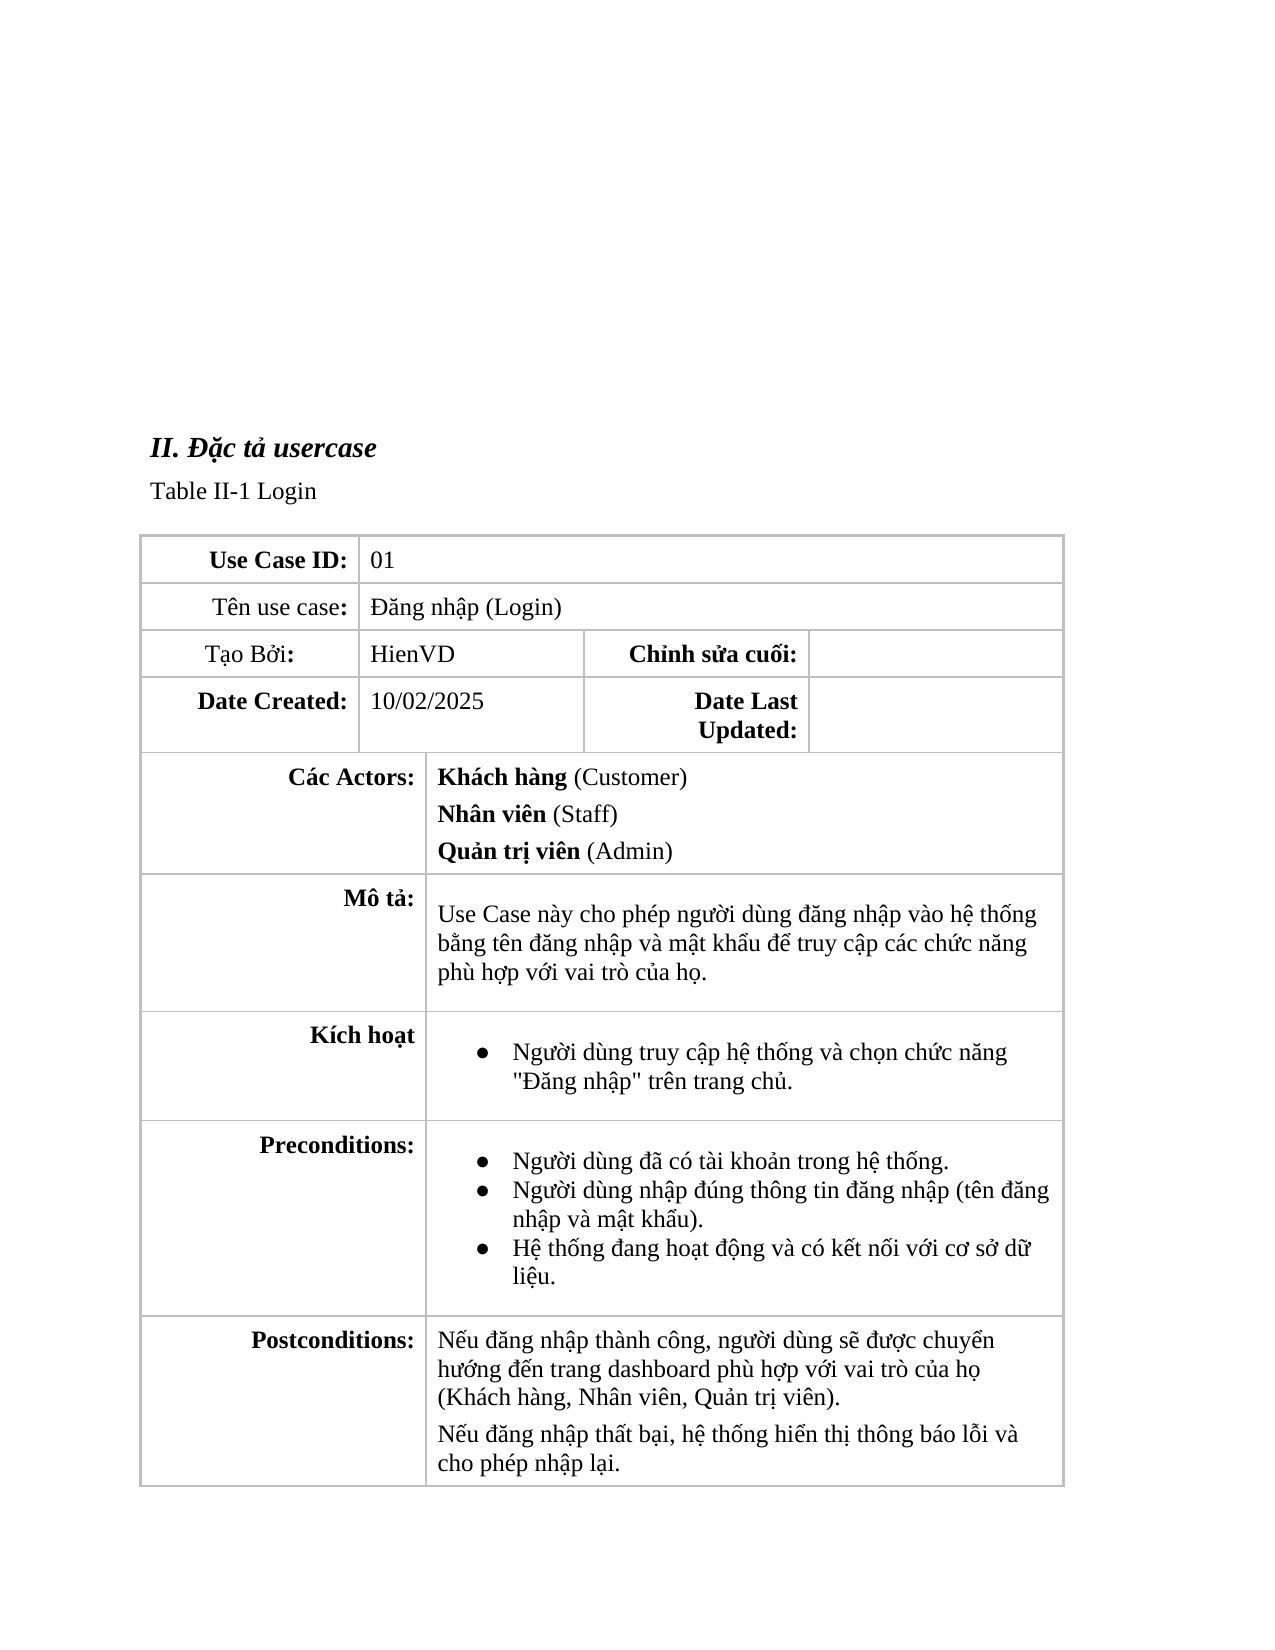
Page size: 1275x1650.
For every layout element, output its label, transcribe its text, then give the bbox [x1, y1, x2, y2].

table_cell [810, 631, 1062, 676]
table_cell Kích hoạt [142, 1012, 425, 1120]
table_cell Khách hàng (Customer) Nhân viên (Staff) Quản trị viên (Admin) [427, 753, 1062, 873]
subtitle II. Đặc tả usercase [150, 430, 1125, 463]
table_cell Chỉnh sửa cuối: [585, 631, 808, 676]
table_header Use Case ID: [142, 537, 358, 582]
table_cell 10/02/2025 [360, 678, 583, 752]
table_cell Mô tả: [142, 875, 425, 1011]
table_cell Use Case này cho phép người dùng đăng nhập vào hệ thống bằng tên đăng nhập và mật khẩu để truy cập các chức năng phù hợp với vai trò của họ. [427, 875, 1062, 1011]
table_cell Date Created: [142, 678, 358, 752]
table_cell [810, 678, 1062, 752]
table_cell Tạo Bởi: [142, 631, 358, 676]
table_cell Người dùng đã có tài khoản trong hệ thống. Người dùng nhập đúng thông tin đăng nhập (tên đăng nhập và mật khẩu). Hệ thống đang hoạt động và có kết nối với cơ sở dữ liệu. [427, 1121, 1062, 1315]
table_cell Tên use case: [142, 584, 358, 629]
table_cell Các Actors: [142, 753, 425, 873]
table_cell HienVD [360, 631, 583, 676]
text Table II-1 Login [150, 476, 1125, 505]
table_cell Đăng nhập (Login) [360, 584, 1062, 629]
table_header 01 [360, 537, 1062, 582]
table_cell Postconditions: [142, 1317, 425, 1485]
table_cell Preconditions: [142, 1121, 425, 1315]
table_cell Người dùng truy cập hệ thống và chọn chức năng "Đăng nhập" trên trang chủ. [427, 1012, 1062, 1120]
table_cell Nếu đăng nhập thành công, người dùng sẽ được chuyển hướng đến trang dashboard phù hợp với vai trò của họ (Khách hàng, Nhân viên, Quản trị viên). Nếu đăng nhập thất bại, hệ thống hiển thị thông báo lỗi và cho phép nhập lại. [427, 1317, 1062, 1485]
table_cell Date Last Updated: [585, 678, 808, 752]
